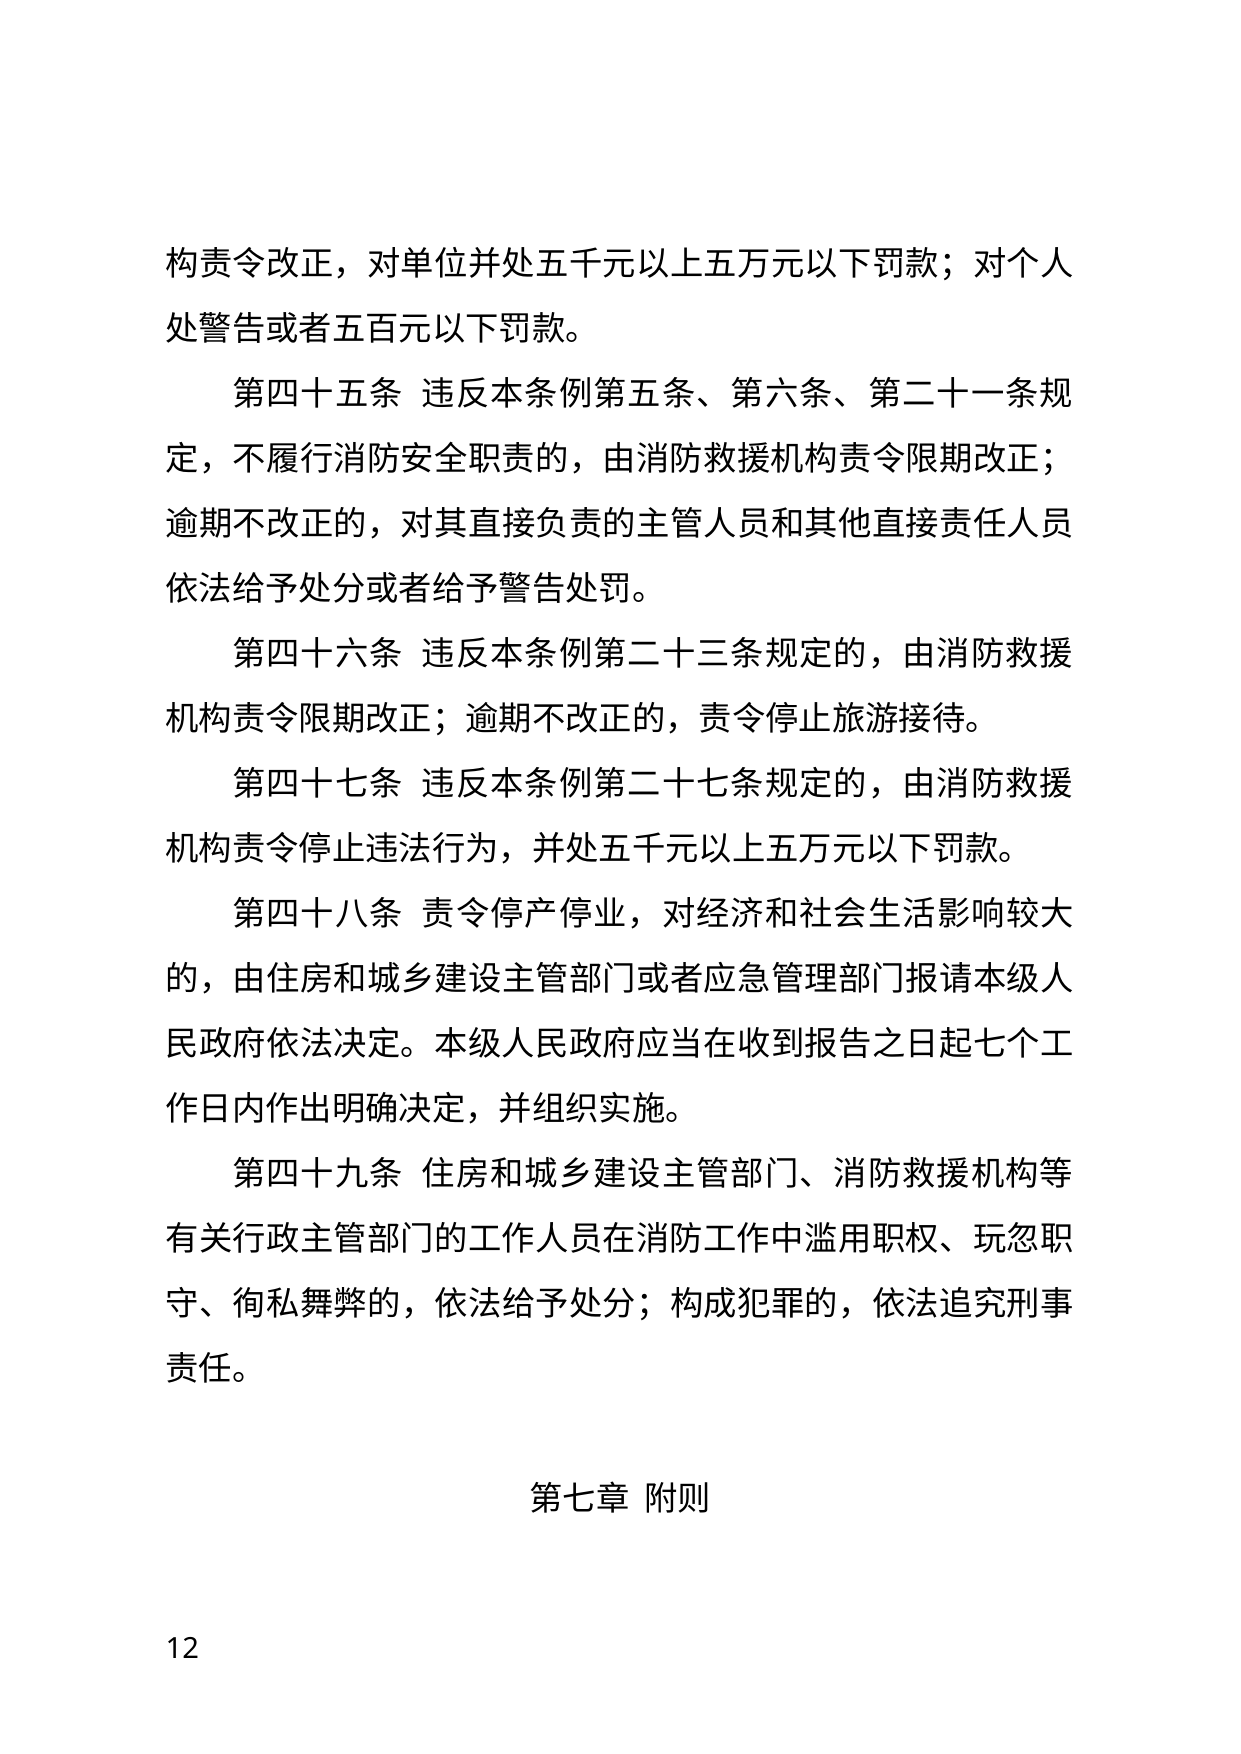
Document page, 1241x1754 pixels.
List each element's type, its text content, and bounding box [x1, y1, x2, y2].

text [165, 229, 1075, 359]
text 第七章 附则 [165, 1464, 1075, 1529]
text 第四十五条 违反本条例第五条、第六条、第二十一条规定，不履行消防安全职责的，由消防救援机构责令限期改正；逾期不改正的，对其直接负责的主管人员和其他直接责任人员依法给予处分或者给予警告处罚。 [165, 359, 1075, 619]
text 第四十九条 住房和城乡建设主管部门、消防救援机构等有关行政主管部门的工作人员在消防工作中滥用职权、玩忽职守、徇私舞弊的，依法给予处分；构成犯罪的，依法追究刑事责任。 [165, 1139, 1075, 1399]
text 第四十七条 违反本条例第二十七条规定的，由消防救援机构责令停止违法行为，并处五千元以上五万元以下罚款。 [165, 749, 1075, 879]
text 第四十六条 违反本条例第二十三条规定的，由消防救援机构责令限期改正；逾期不改正的，责令停止旅游接待。 [165, 619, 1075, 749]
text 第四十八条 责令停产停业，对经济和社会生活影响较大的，由住房和城乡建设主管部门或者应急管理部门报请本级人民政府依法决定。本级人民政府应当在收到报告之日起七个工作日内作出明确决定，并组织实施。 [165, 879, 1075, 1139]
